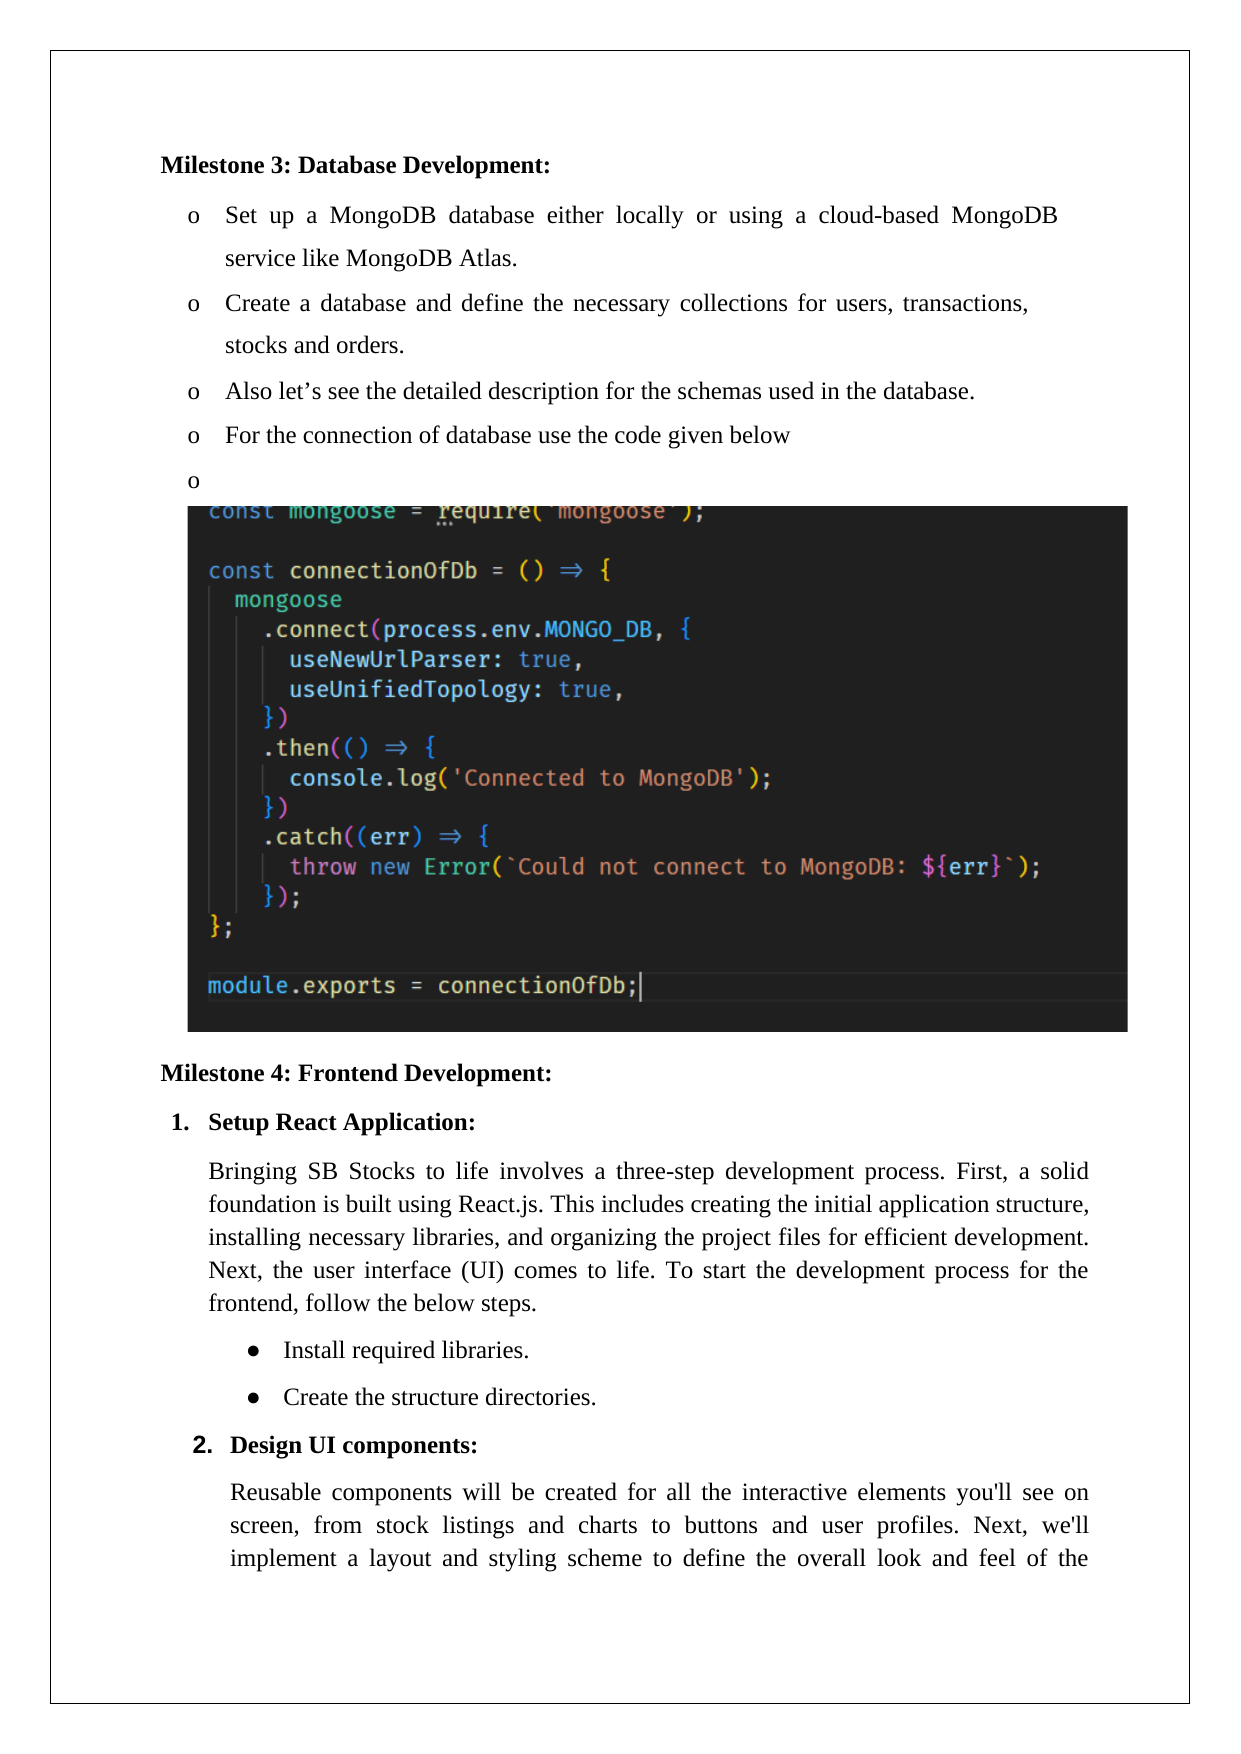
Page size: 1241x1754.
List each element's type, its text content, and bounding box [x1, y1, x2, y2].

list Create the structure directories. [246, 1382, 1090, 1411]
subtitle Design UI components: [192, 1430, 1090, 1458]
subtitle Milestone 4: Frontend Development: [160, 1058, 1090, 1087]
text Bringing SB Stocks to life involves a three-step development process. First, a solid foundation is built using React.js. This includes creating the initial application structure, installing necessary libraries, and organizing the project files for efficient development. Next, the user interface (UI) comes to life. To start the development process for the frontend, follow the below steps. [208, 1156, 1090, 1317]
list Set up a MongoDB database either locally or using a cloud-based MongoDB service like MongoDB Atlas. [187, 200, 1059, 272]
list Also let’s see the detailed description for the schemas used in the database. [187, 376, 1029, 404]
list Setup React Application: [171, 1107, 1090, 1136]
subtitle Milestone 3: Database Development: [160, 150, 1090, 179]
list Install required libraries. [246, 1335, 1090, 1364]
list Create a database and define the necessary collections for users, transactions, stocks and orders. [187, 288, 1029, 359]
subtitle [230, 1477, 1090, 1572]
list For the connection of database use the code given below [187, 420, 1030, 449]
picture [187, 506, 1128, 1032]
